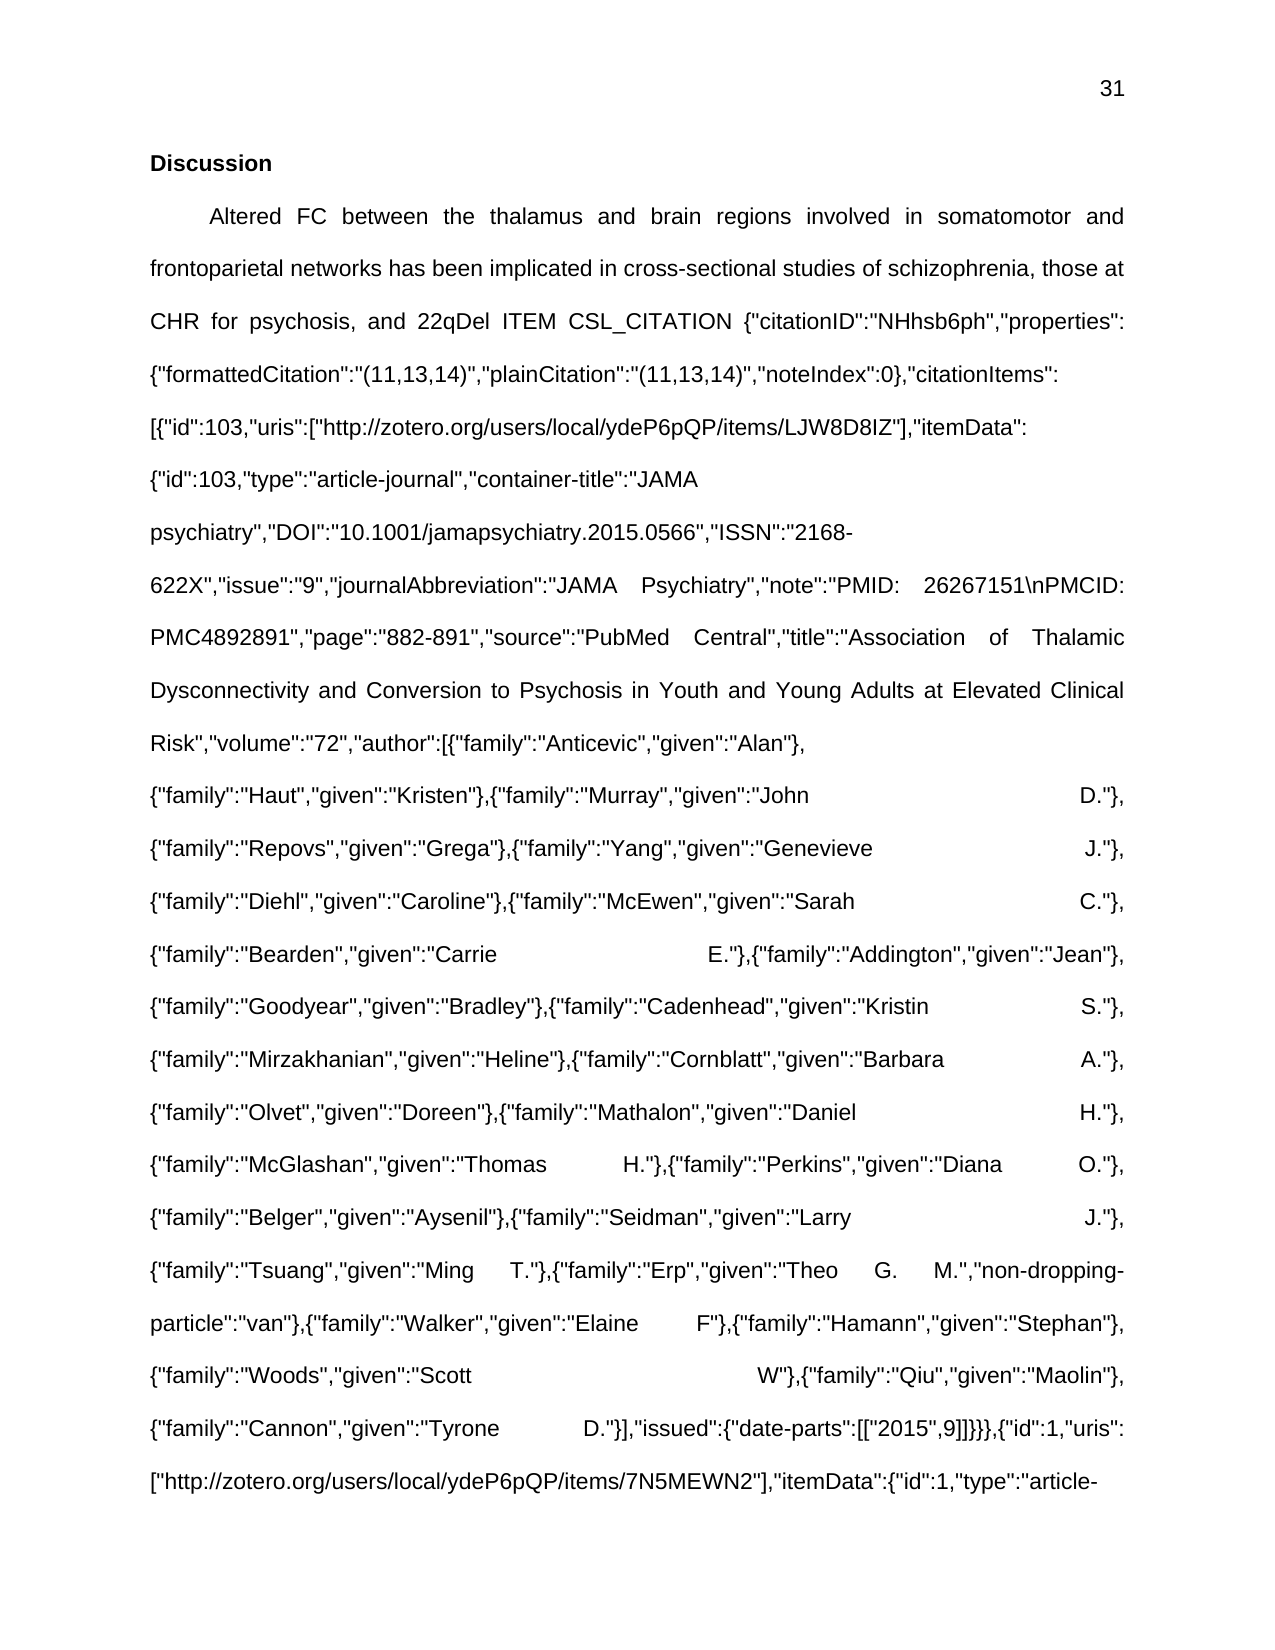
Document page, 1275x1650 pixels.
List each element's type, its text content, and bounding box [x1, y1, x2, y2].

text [150, 203, 1125, 1494]
text Discussion [150, 150, 1125, 176]
